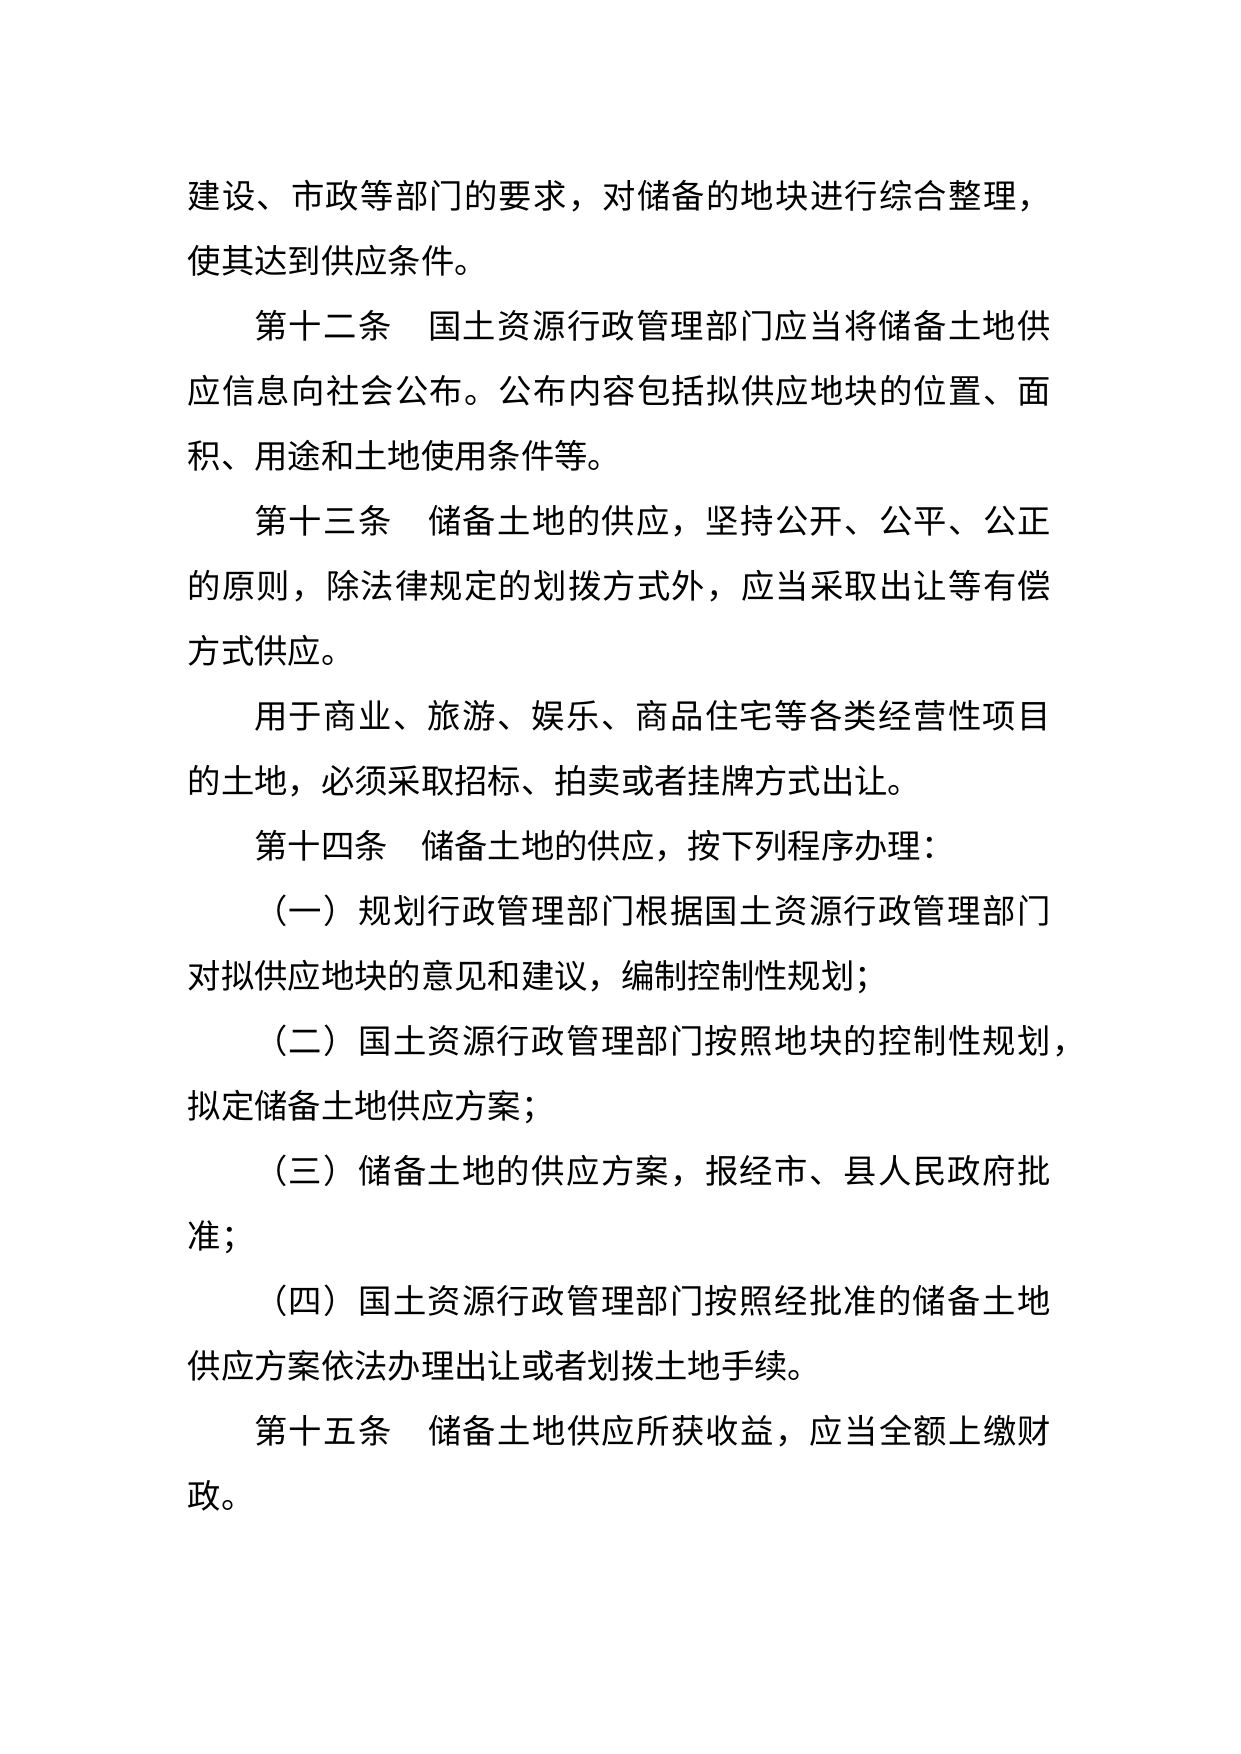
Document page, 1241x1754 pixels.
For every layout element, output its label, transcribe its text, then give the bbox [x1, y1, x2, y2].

text 第十四条 储备土地的供应，按下列程序办理： [187, 812, 1053, 877]
text 用于商业、旅游、娱乐、商品住宅等各类经营性项目的土地，必须采取招标、拍卖或者挂牌方式出让。 [187, 682, 1053, 812]
text （二）国土资源行政管理部门按照地块的控制性规划，拟定储备土地供应方案； [187, 1007, 1053, 1137]
text （三）储备土地的供应方案，报经市、县人民政府批准； [187, 1137, 1053, 1267]
text 第十三条 储备土地的供应，坚持公开、公平、公正的原则，除法律规定的划拨方式外，应当采取出让等有偿方式供应。 [187, 487, 1053, 682]
text 第十二条 国土资源行政管理部门应当将储备土地供应信息向社会公布。公布内容包括拟供应地块的位置、面积、用途和土地使用条件等。 [187, 292, 1053, 487]
text （一）规划行政管理部门根据国土资源行政管理部门对拟供应地块的意见和建议，编制控制性规划； [187, 877, 1053, 1007]
text 第十五条 储备土地供应所获收益，应当全额上缴财政。 [187, 1397, 1053, 1527]
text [187, 162, 1053, 292]
text （四）国土资源行政管理部门按照经批准的储备土地供应方案依法办理出让或者划拨土地手续。 [187, 1267, 1053, 1397]
